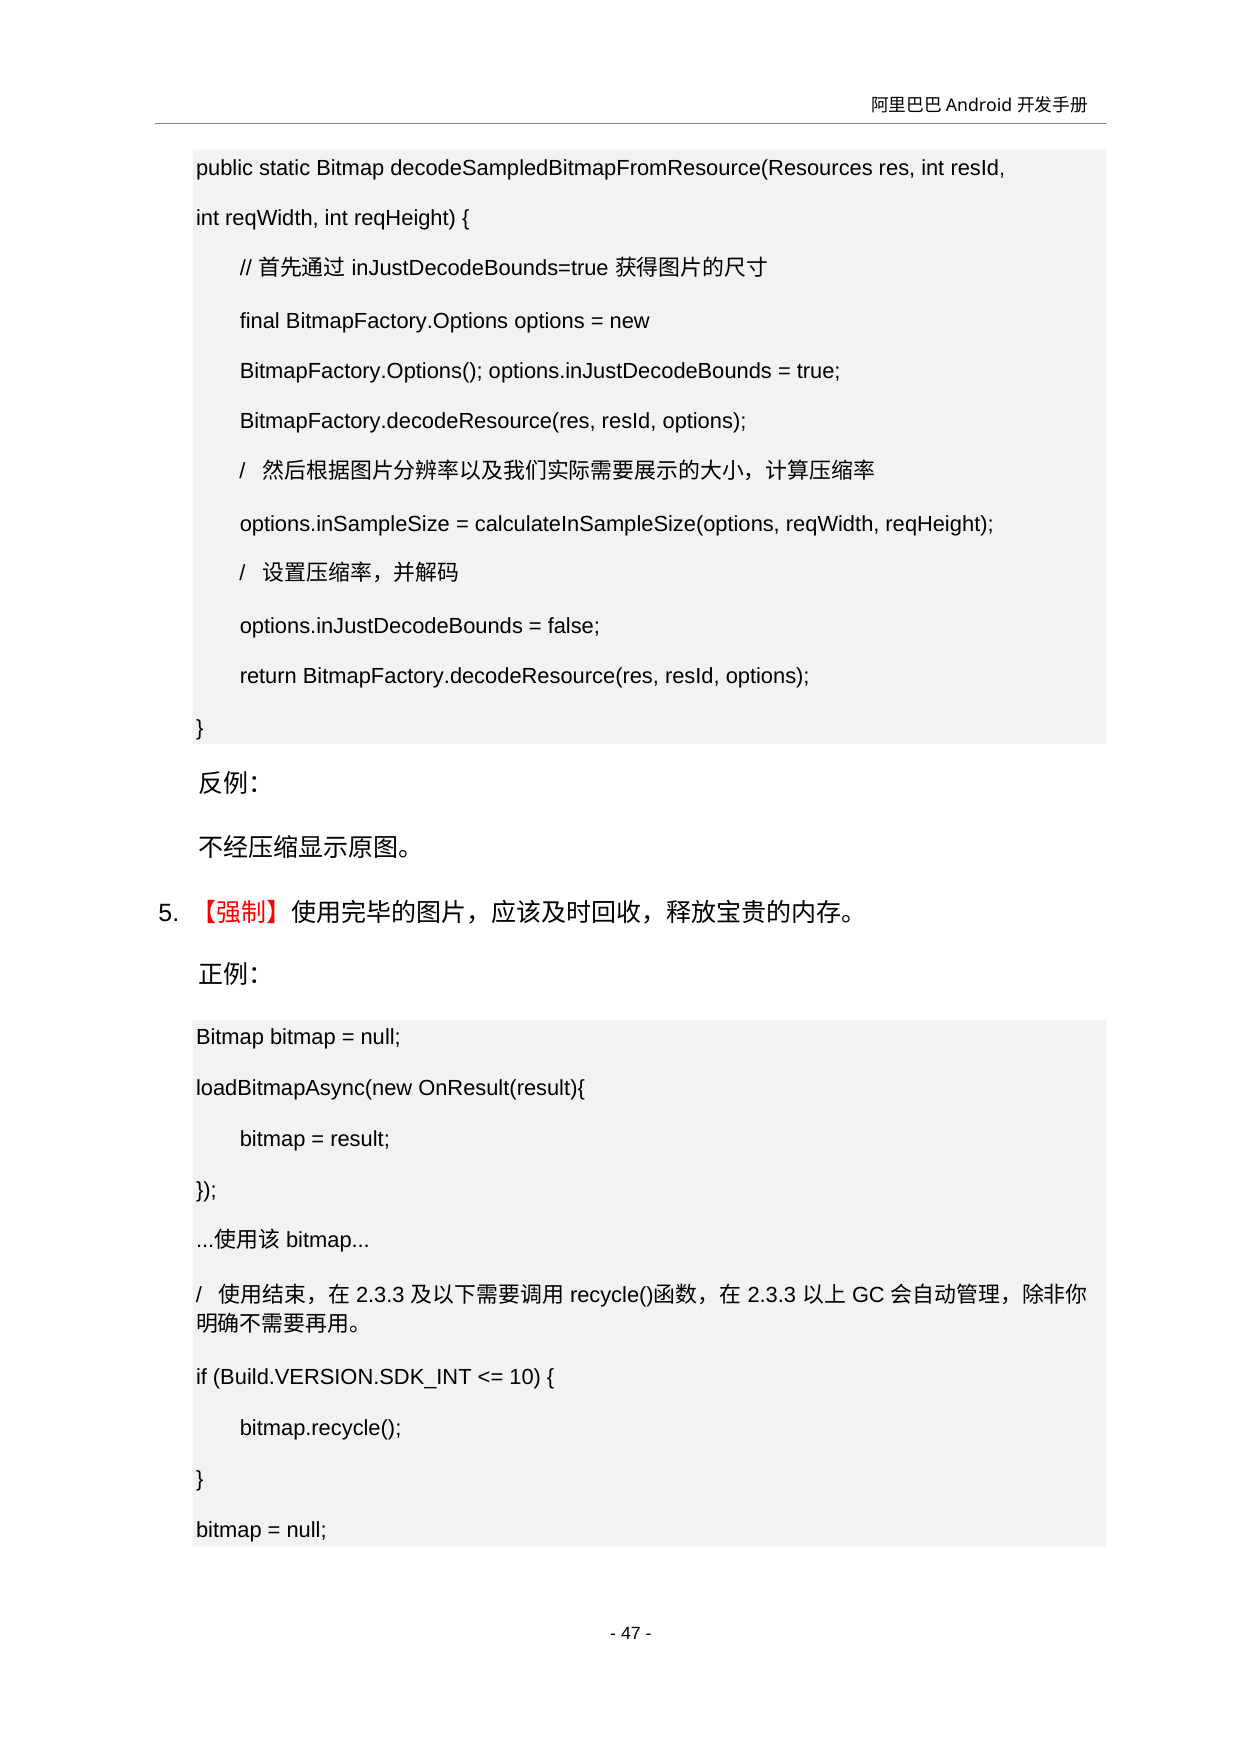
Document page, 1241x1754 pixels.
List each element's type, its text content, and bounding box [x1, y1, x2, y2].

text - 47 - [150, 1622, 1111, 1643]
text 不经压缩显示原图。 [198, 833, 1105, 862]
text bitmap = result; [239, 1126, 1105, 1151]
list 设置压缩率，并解码 [239, 559, 1105, 586]
text options.inJustDecodeBounds = false; [239, 612, 1105, 638]
text bitmap = null; [196, 1517, 1105, 1542]
text loadBitmapAsync(new OnResult(result){ [196, 1075, 1105, 1101]
list 使用结束，在 2.3.3 及以下需要调用 recycle()函数，在 2.3.3 以上 GC 会自动管理，除非你明确不需要再用。 [196, 1280, 1105, 1337]
text // 首先通过 inJustDecodeBounds=true 获得图片的尺寸 [239, 255, 1105, 281]
text } [196, 714, 1105, 739]
text 反例： [198, 770, 1105, 798]
text } [196, 1466, 1105, 1491]
text bitmap.recycle(); [239, 1415, 1105, 1440]
picture [155, 123, 1107, 507]
text return BitmapFactory.decodeResource(res, resId, options); [239, 663, 1105, 688]
list 然后根据图片分辨率以及我们实际需要展示的大小，计算压缩率 [239, 459, 1105, 484]
list 【强制】使用完毕的图片，应该及时回收，释放宝贵的内存。 [158, 897, 1105, 928]
text final BitmapFactory.Options options = new BitmapFactory.Options(); options.inJustDecodeBounds = true; BitmapFactory.decodeResource(res, resId, options); [239, 308, 897, 434]
text }); [196, 1177, 1105, 1202]
text 正例： [198, 961, 1105, 990]
text ...使用该 bitmap... [196, 1227, 1105, 1253]
text public static Bitmap decodeSampledBitmapFromResource(Resources res, int resId, int reqWidth, int reqHeight) { [196, 155, 1007, 230]
text options.inSampleSize = calculateInSampleSize(options, reqWidth, reqHeight); [239, 510, 1105, 536]
text Bitmap bitmap = null; [196, 1024, 1105, 1049]
text 阿里巴巴 Android 开发手册 [871, 92, 1105, 116]
text if (Build.VERSION.SDK_INT <= 10) { [196, 1364, 1105, 1389]
